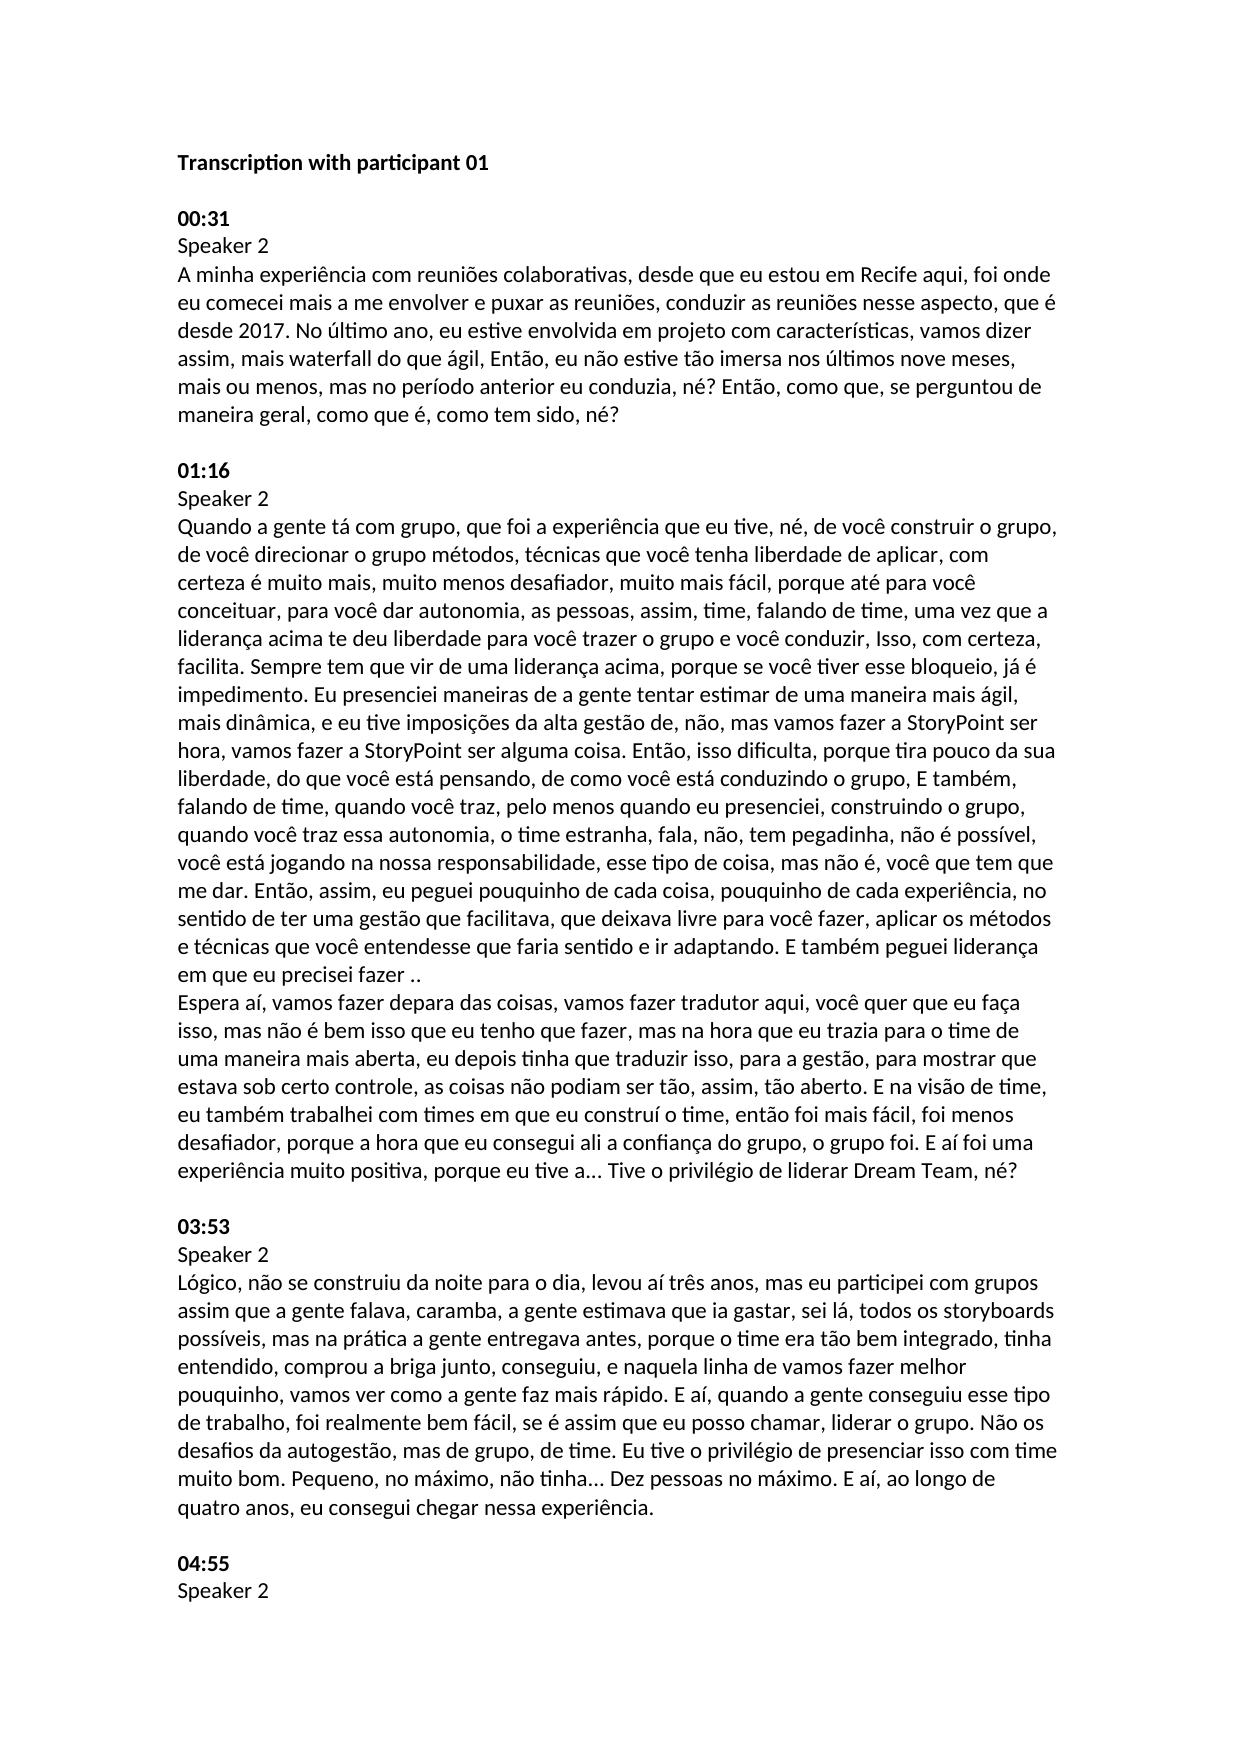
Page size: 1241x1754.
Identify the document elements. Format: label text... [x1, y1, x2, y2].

text Transcription with participant 01 [177, 148, 1063, 176]
text 00:31 Speaker 2 A minha experiência com reuniões colaborativas, desde que eu estou em Recife aqui, foi onde eu comecei mais a me envolver e puxar as reuniões, conduzir as reuniões nesse aspecto, que é desde 2017. No último ano, eu estive envolvida em projeto com características, vamos dizer assim, mais waterfall do que ágil, Então, eu não estive tão imersa nos últimos nove meses, mais ou menos, mas no período anterior eu conduzia, né? Então, como que, se perguntou de maneira geral, como que é, como tem sido, né? [177, 204, 1063, 428]
text 03:53 Speaker 2 Lógico, não se construiu da noite para o dia, levou aí três anos, mas eu participei com grupos assim que a gente falava, caramba, a gente estimava que ia gastar, sei lá, todos os storyboards possíveis, mas na prática a gente entregava antes, porque o time era tão bem integrado, tinha entendido, comprou a briga junto, conseguiu, e naquela linha de vamos fazer melhor pouquinho, vamos ver como a gente faz mais rápido. E aí, quando a gente conseguiu esse tipo de trabalho, foi realmente bem fácil, se é assim que eu posso chamar, liderar o grupo. Não os desafios da autogestão, mas de grupo, de time. Eu tive o privilégio de presenciar isso com time muito bom. Pequeno, no máximo, não tinha... Dez pessoas no máximo. E aí, ao longo de quatro anos, eu consegui chegar nessa experiência. [177, 1184, 1063, 1521]
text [177, 1521, 1063, 1605]
text 01:16 Speaker 2 Quando a gente tá com grupo, que foi a experiência que eu tive, né, de você construir o grupo, de você direcionar o grupo métodos, técnicas que você tenha liberdade de aplicar, com certeza é muito mais, muito menos desafiador, muito mais fácil, porque até para você conceituar, para você dar autonomia, as pessoas, assim, time, falando de time, uma vez que a liderança acima te deu liberdade para você trazer o grupo e você conduzir, Isso, com certeza, facilita. Sempre tem que vir de uma liderança acima, porque se você tiver esse bloqueio, já é impedimento. Eu presenciei maneiras de a gente tentar estimar de uma maneira mais ágil, mais dinâmica, e eu tive imposições da alta gestão de, não, mas vamos fazer a StoryPoint ser hora, vamos fazer a StoryPoint ser alguma coisa. Então, isso dificulta, porque tira pouco da sua liberdade, do que você está pensando, de como você está conduzindo o grupo, E também, falando de time, quando você traz, pelo menos quando eu presenciei, construindo o grupo, quando você traz essa autonomia, o time estranha, fala, não, tem pegadinha, não é possível, você está jogando na nossa responsabilidade, esse tipo de coisa, mas não é, você que tem que me dar. Então, assim, eu peguei pouquinho de cada coisa, pouquinho de cada experiência, no sentido de ter uma gestão que facilitava, que deixava livre para você fazer, aplicar os métodos e técnicas que você entendesse que faria sentido e ir adaptando. E também peguei liderança em que eu precisei fazer .. Espera aí, vamos fazer depara das coisas, vamos fazer tradutor aqui, você quer que eu faça isso, mas não é bem isso que eu tenho que fazer, mas na hora que eu trazia para o time de uma maneira mais aberta, eu depois tinha que traduzir isso, para a gestão, para mostrar que estava sob certo controle, as coisas não podiam ser tão, assim, tão aberto. E na visão de time, eu também trabalhei com times em que eu construí o time, então foi mais fácil, foi menos desafiador, porque a hora que eu consegui ali a confiança do grupo, o grupo foi. E aí foi uma experiência muito positiva, porque eu tive a... Tive o privilégio de liderar Dream Team, né? [177, 428, 1063, 1184]
